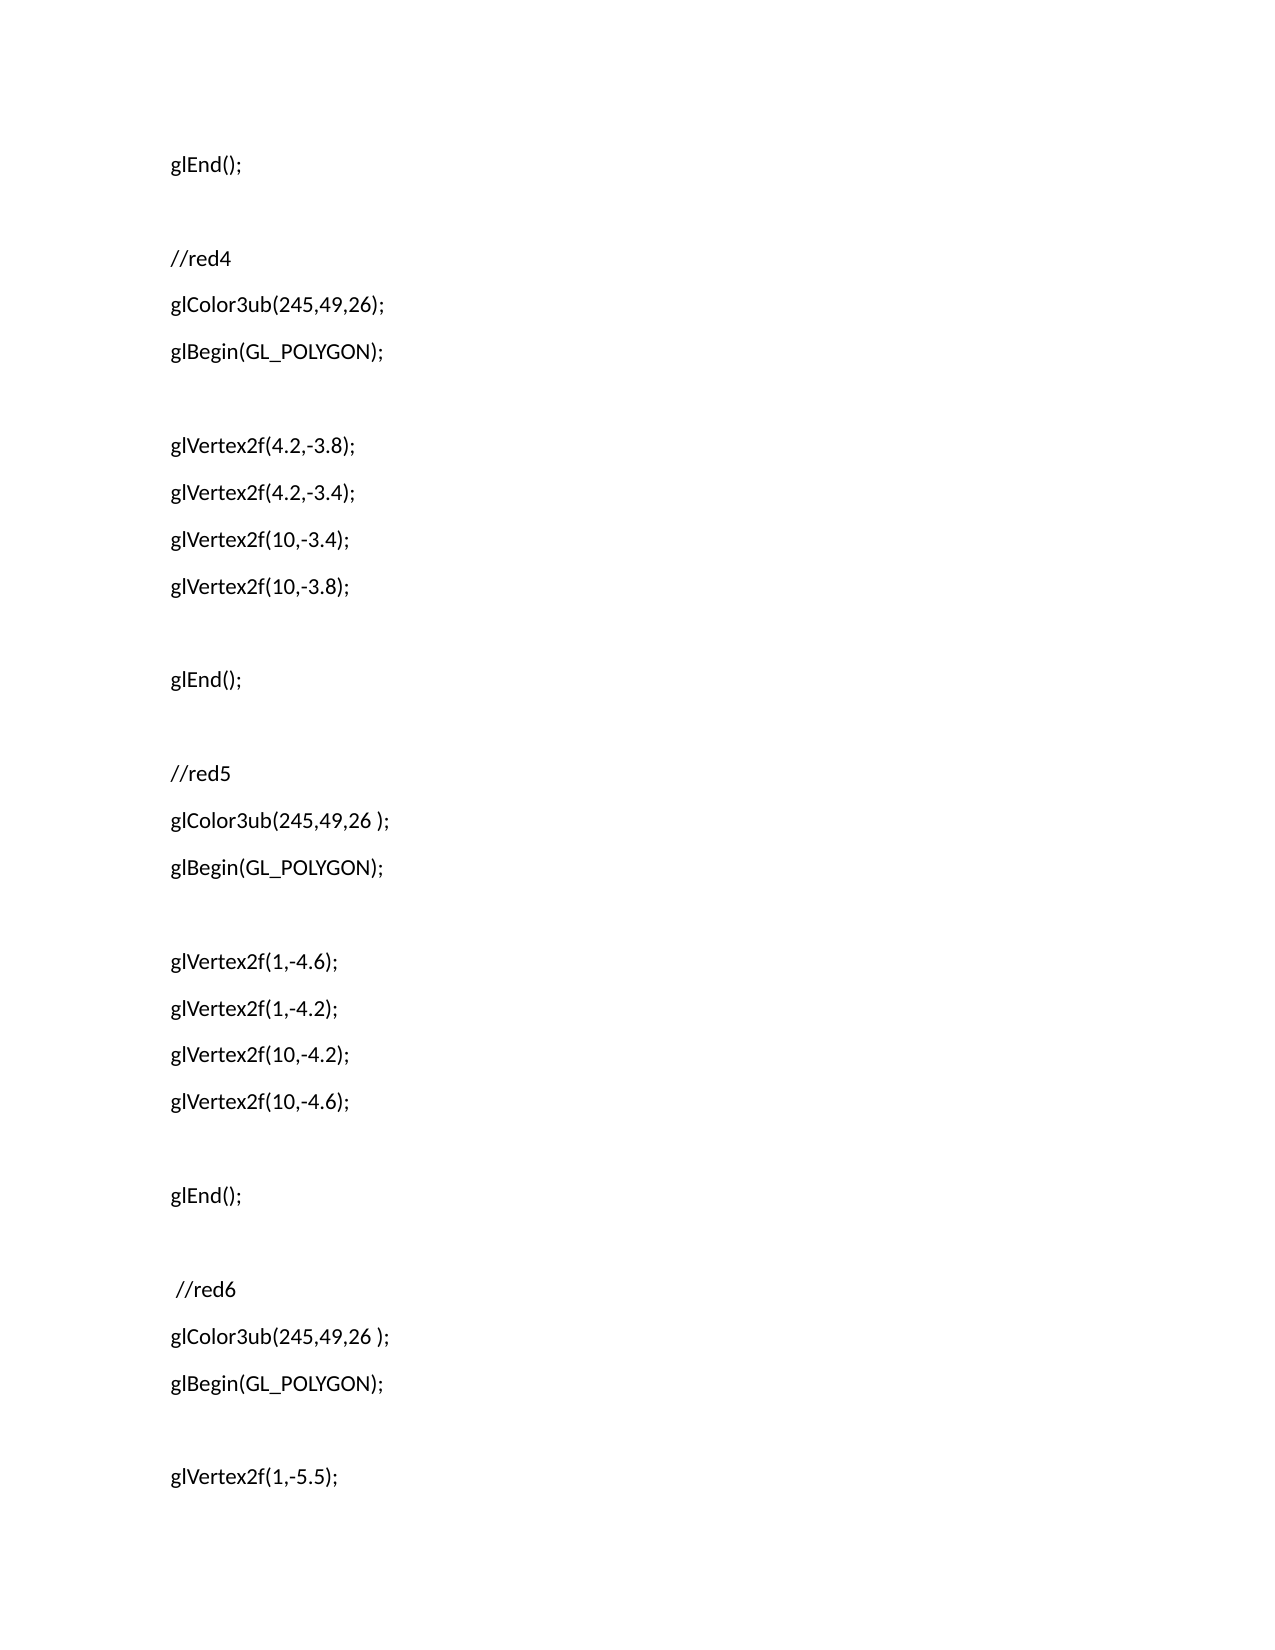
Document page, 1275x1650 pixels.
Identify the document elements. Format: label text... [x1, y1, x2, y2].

text //red6 [150, 1275, 1125, 1303]
text glVertex2f(4.2,-3.8); [150, 431, 1125, 459]
text //red4 [150, 244, 1125, 272]
text glBegin(GL_POLYGON); [150, 1369, 1125, 1397]
text glVertex2f(10,-3.8); [150, 572, 1125, 600]
text glVertex2f(1,-4.2); [150, 994, 1125, 1022]
text glBegin(GL_POLYGON); [150, 853, 1125, 881]
text glEnd(); [150, 150, 1125, 178]
text glEnd(); [150, 666, 1125, 694]
text glVertex2f(1,-5.5); [150, 1462, 1125, 1491]
text glEnd(); [150, 1181, 1125, 1209]
text glBegin(GL_POLYGON); [150, 337, 1125, 366]
text glVertex2f(10,-4.6); [150, 1087, 1125, 1116]
text glVertex2f(10,-4.2); [150, 1041, 1125, 1069]
text glColor3ub(245,49,26); [150, 291, 1125, 319]
text glColor3ub(245,49,26 ); [150, 1322, 1125, 1350]
text glVertex2f(10,-3.4); [150, 525, 1125, 553]
text glVertex2f(1,-4.6); [150, 947, 1125, 975]
text //red5 [150, 759, 1125, 787]
text glColor3ub(245,49,26 ); [150, 806, 1125, 834]
text glVertex2f(4.2,-3.4); [150, 478, 1125, 506]
